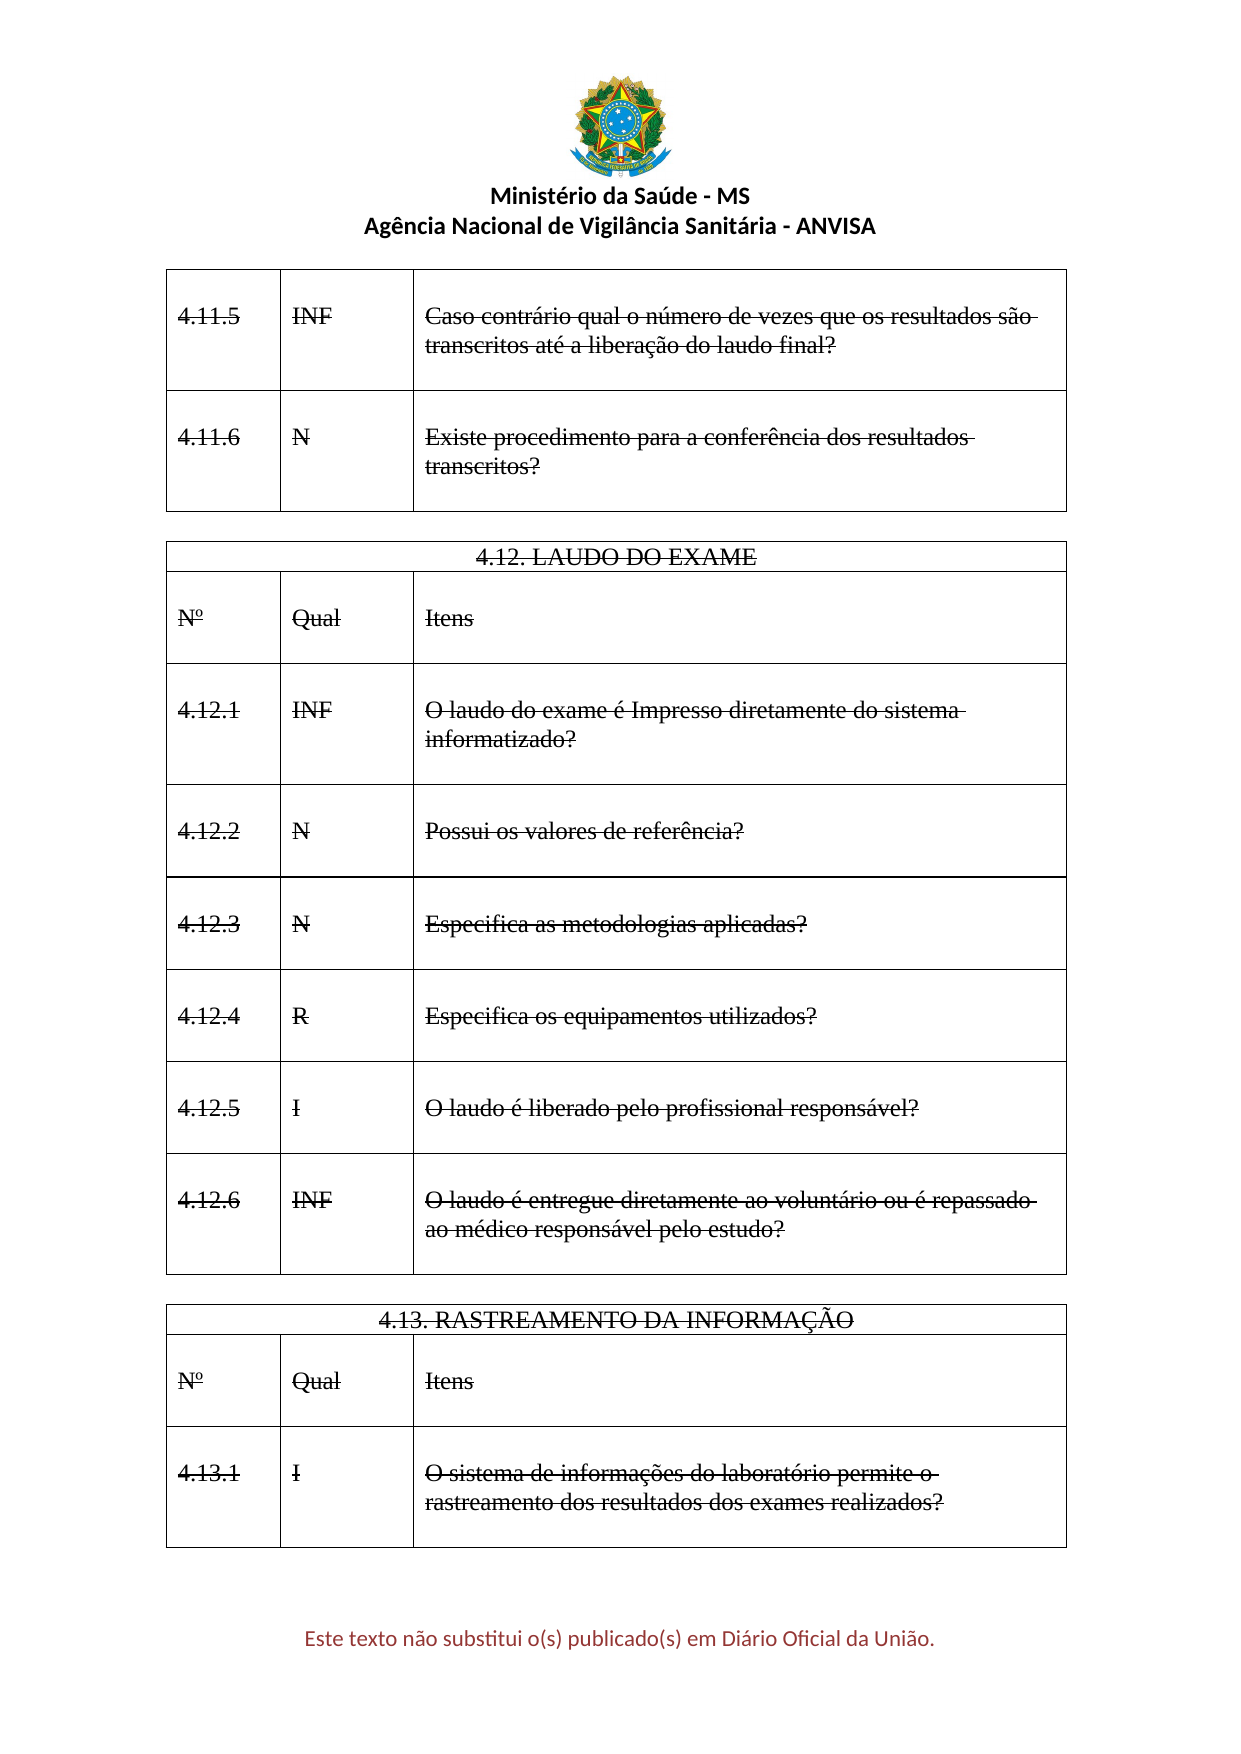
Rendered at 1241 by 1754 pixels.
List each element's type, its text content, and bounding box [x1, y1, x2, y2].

table_cell Itens [414, 572, 1066, 663]
table_cell Qual [281, 1335, 413, 1426]
table_cell 4.13.1 [167, 1427, 280, 1547]
table_cell Nº [167, 572, 280, 663]
table_cell O sistema de informações do laboratório permite o rastreamento dos resultados dos exames realizados? [414, 1427, 1066, 1547]
table_cell 4.11.6 [167, 391, 280, 511]
table_header 4.12. LAUDO DO EXAME [167, 542, 1066, 571]
table_cell I [281, 1062, 413, 1153]
table_cell Itens [414, 1335, 1066, 1426]
table_cell 4.11.5 [167, 270, 280, 390]
table_cell O laudo é liberado pelo profissional responsável? [414, 1062, 1066, 1153]
table_cell N [281, 785, 413, 876]
table_cell R [281, 970, 413, 1061]
picture [566, 73, 674, 180]
table_cell 4.12.2 [167, 785, 280, 876]
table_cell N [281, 878, 413, 969]
table_cell INF [281, 1154, 413, 1274]
table_cell Especifica os equipamentos utilizados? [414, 970, 1066, 1061]
table_cell 4.12.5 [167, 1062, 280, 1153]
table_cell Existe procedimento para a conferência dos resultados transcritos? [414, 391, 1066, 511]
table_cell O laudo do exame é Impresso diretamente do sistema informatizado? [414, 664, 1066, 784]
table_cell Possui os valores de referência? [414, 785, 1066, 876]
table_cell I [281, 1427, 413, 1547]
table_cell 4.12.1 [167, 664, 280, 784]
table_cell O laudo é entregue diretamente ao voluntário ou é repassado ao médico responsável pelo estudo? [414, 1154, 1066, 1274]
table_header 4.13. RASTREAMENTO DA INFORMAÇÃO [167, 1305, 1066, 1334]
table_cell INF [281, 664, 413, 784]
table_cell Qual [281, 572, 413, 663]
table_cell 4.12.6 [167, 1154, 280, 1274]
table_cell Nº [167, 1335, 280, 1426]
table_cell 4.12.4 [167, 970, 280, 1061]
table_cell INF [281, 270, 413, 390]
table_cell 4.12.3 [167, 878, 280, 969]
table_cell N [281, 391, 413, 511]
table_cell Caso contrário qual o número de vezes que os resultados são transcritos até a liberação do laudo final? [414, 270, 1066, 390]
table_cell Especifica as metodologias aplicadas? [414, 878, 1066, 969]
